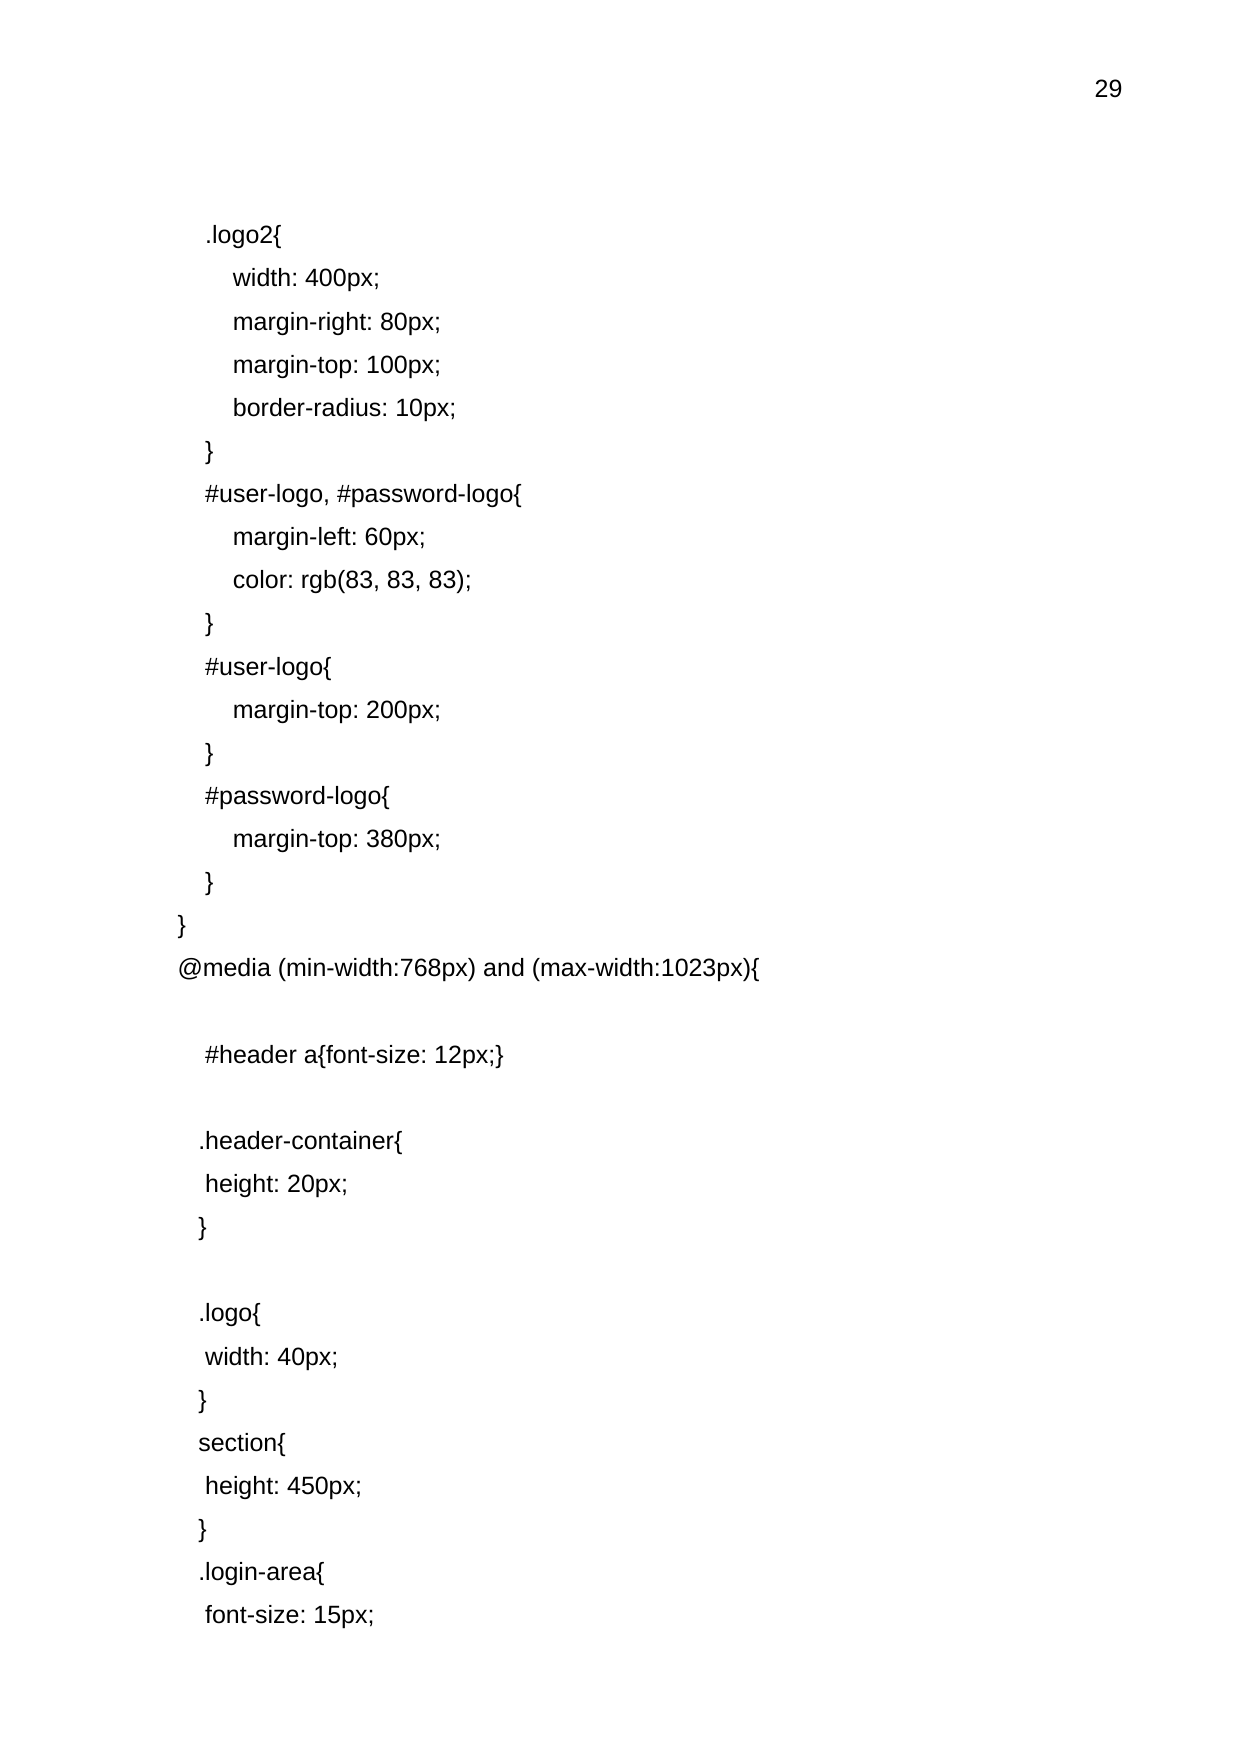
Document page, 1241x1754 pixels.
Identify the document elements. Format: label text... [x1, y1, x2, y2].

text margin-right: 80px; [177, 307, 1122, 335]
text width: 400px; [177, 263, 1122, 292]
text height: 20px; [177, 1169, 1122, 1198]
text border-radius: 10px; [177, 393, 1122, 422]
text margin-top: 100px; [177, 350, 1122, 378]
text .logo2{ [177, 220, 1122, 249]
text } [177, 738, 1122, 767]
text } [177, 1212, 1122, 1241]
text margin-top: 200px; [177, 695, 1122, 723]
text height: 450px; [177, 1471, 1122, 1500]
text #header a{font-size: 12px;} [177, 1040, 1122, 1068]
text @media (min-width:768px) and (max-width:1023px){ [177, 953, 1122, 982]
text margin-top: 380px; [177, 824, 1122, 853]
text color: rgb(83, 83, 83); [177, 565, 1122, 594]
text .header-container{ [177, 1126, 1122, 1155]
text } [177, 608, 1122, 637]
text #user-logo, #password-logo{ [177, 479, 1122, 508]
text margin-left: 60px; [177, 522, 1122, 551]
text #password-logo{ [177, 781, 1122, 810]
text } [177, 910, 1122, 939]
text font-size: 15px; [177, 1600, 1122, 1629]
text } [177, 1514, 1122, 1543]
text width: 40px; [177, 1342, 1122, 1370]
text section{ [177, 1428, 1122, 1457]
text } [177, 1385, 1122, 1413]
text } [177, 867, 1122, 896]
text } [177, 436, 1122, 465]
text .logo{ [177, 1298, 1122, 1327]
text .login-area{ [177, 1557, 1122, 1586]
text #user-logo{ [177, 652, 1122, 680]
